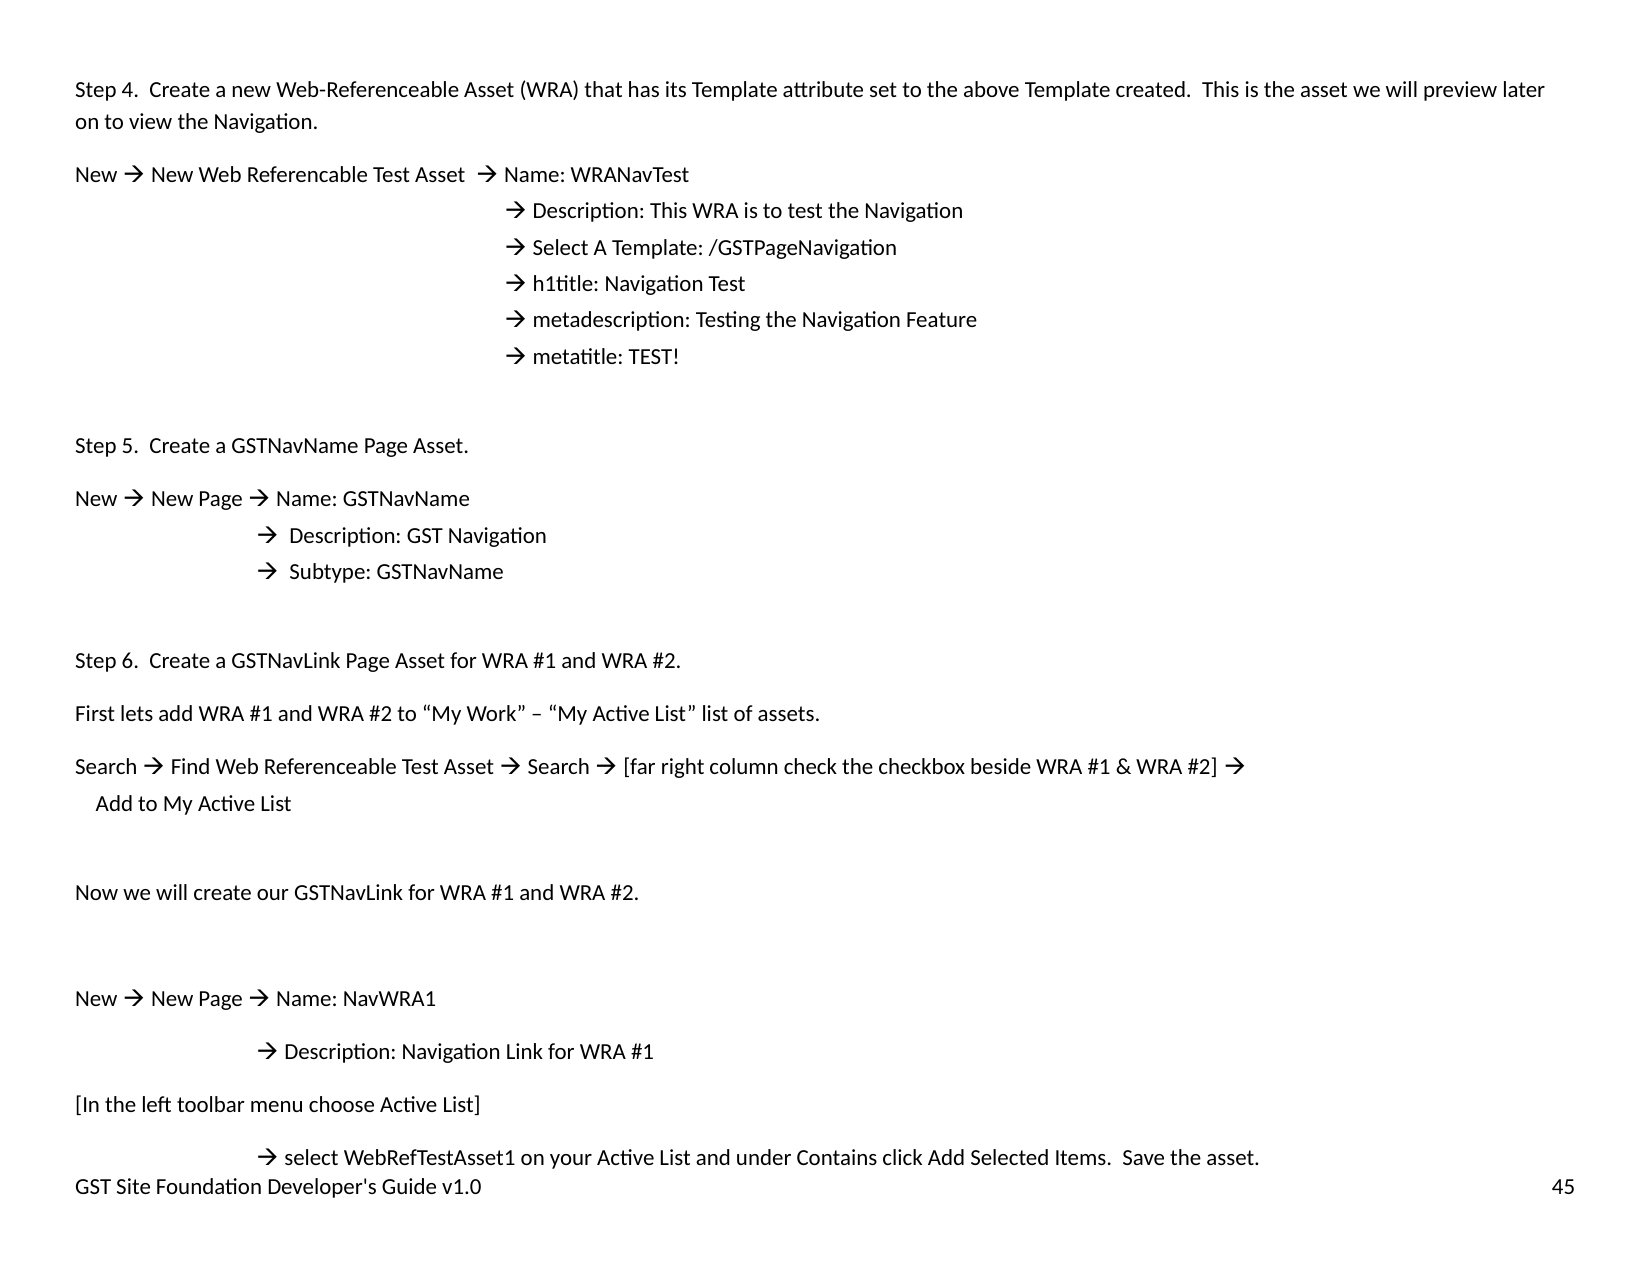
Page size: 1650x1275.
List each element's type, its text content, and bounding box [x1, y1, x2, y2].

text Now we will create our GSTNavLink for WRA #1 and WRA #2. [75, 878, 1575, 906]
text Description: This WRA is to test the Navigation [75, 197, 1575, 224]
text Search Find Web Referenceable Test Asset Search [far right column check the checkbox beside WRA #1 & WRA #2] [75, 752, 1575, 781]
text Description: GST Navigation [75, 521, 1575, 549]
text Select A Template: /GSTPageNavigation [75, 233, 1575, 261]
text Description: Navigation Link for WRA #1 [75, 1037, 1575, 1065]
text metatitle: TEST! [75, 342, 1575, 370]
text Subtype: GSTNavName [75, 557, 1575, 585]
text New New Page Name: NavWRA1 [75, 984, 1575, 1012]
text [75, 1090, 1575, 1118]
text First lets add WRA #1 and WRA #2 to “My Work” – “My Active List” list of assets. [75, 699, 1575, 727]
text metadescription: Testing the Navigation Feature [75, 306, 1575, 334]
text Step 4. Create a new Web-Referenceable Asset (WRA) that has its Template attribute set to the above Template created. This is the asset we will preview later on to view the Navigation. [75, 75, 1575, 135]
text New New Page Name: GSTNavName [75, 484, 1575, 512]
text Add to My Active List [75, 789, 1575, 817]
text h1title: Navigation Test [75, 269, 1575, 297]
text Step 6. Create a GSTNavLink Page Asset for WRA #1 and WRA #2. [75, 646, 1575, 674]
text select WebRefTestAsset1 on your Active List and under Contains click Add Selected Items. Save the asset. [75, 1143, 1575, 1171]
text Step 5. Create a GSTNavName Page Asset. [75, 431, 1575, 459]
text New New Web Referencable Test Asset Name: WRANavTest [75, 160, 1575, 188]
